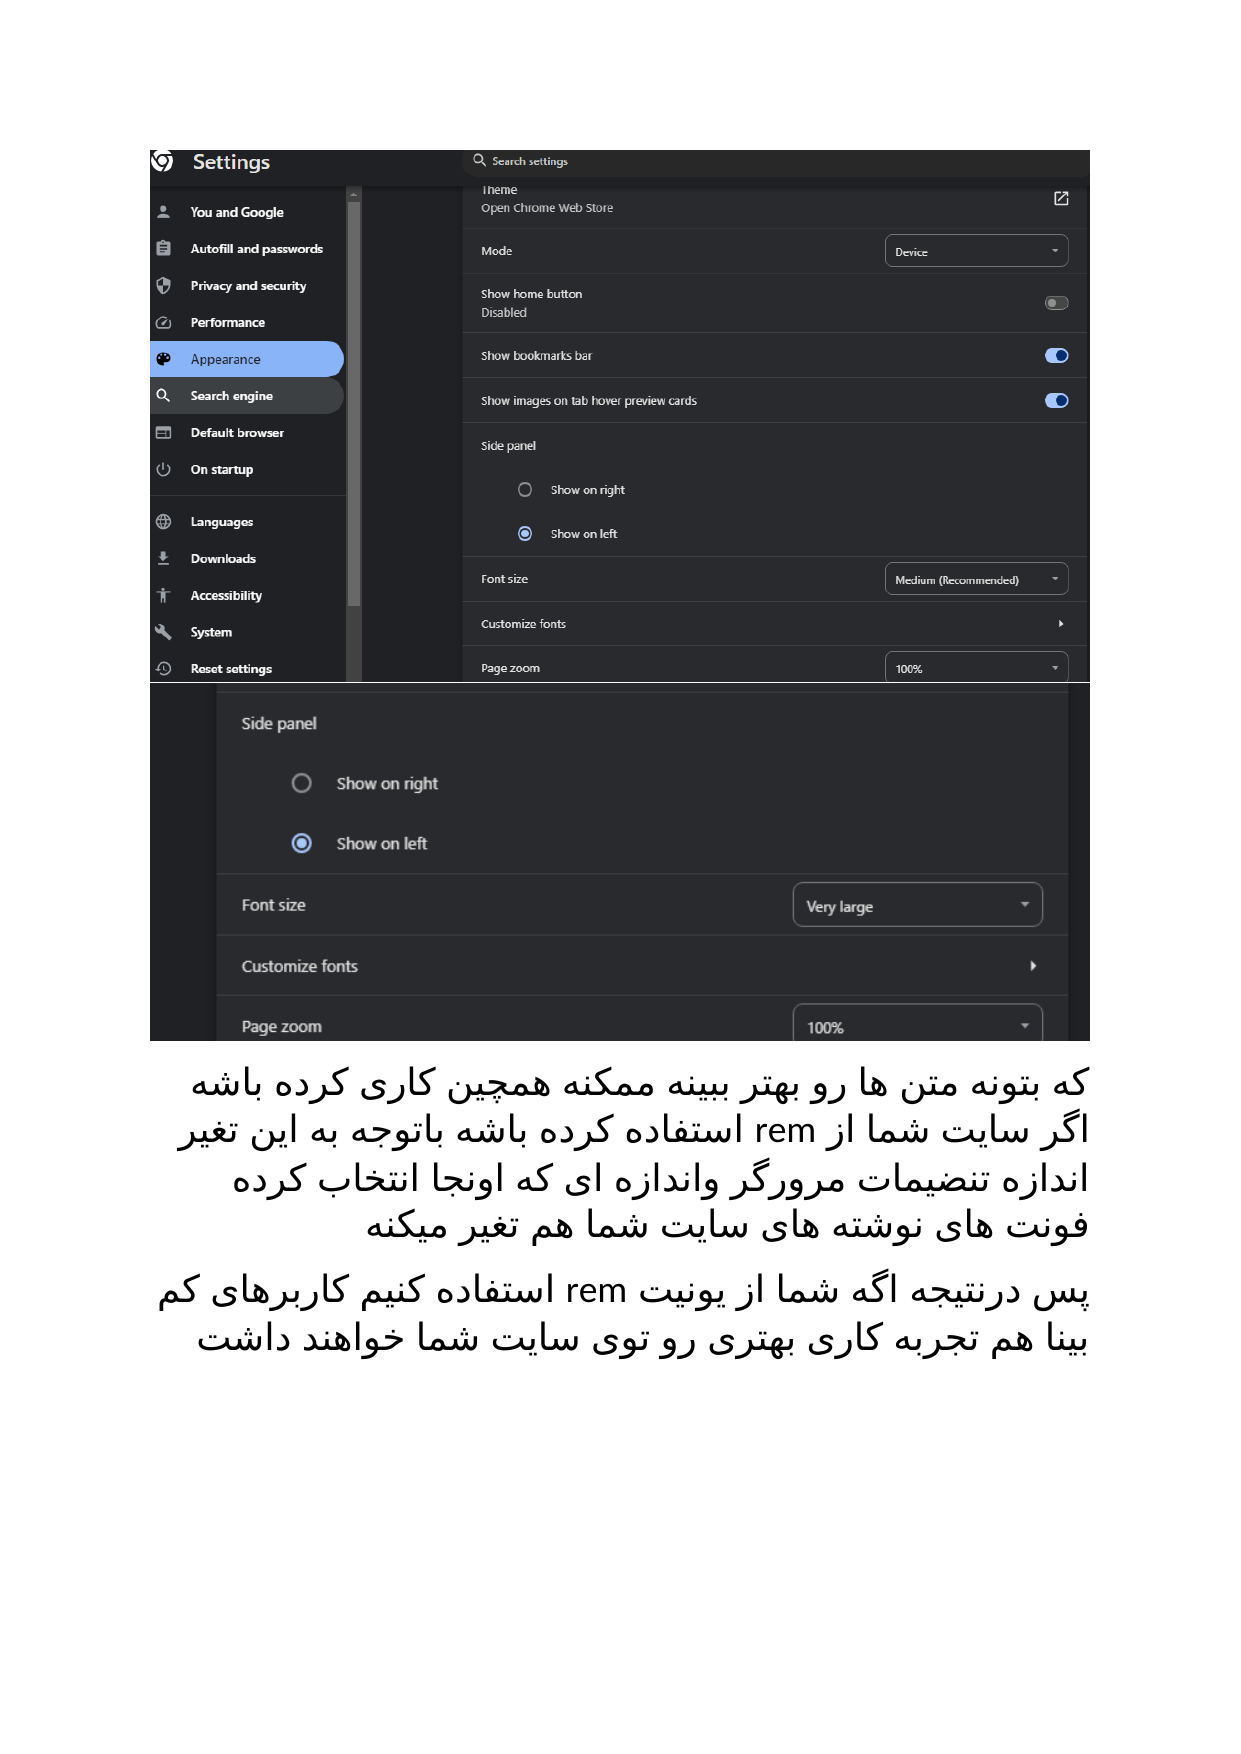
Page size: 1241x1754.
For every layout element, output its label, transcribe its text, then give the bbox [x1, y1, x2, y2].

text که بتونه متن ها رو بهتر ببینه ممکنه همچین کاری کرده باشه اگر سایت شما از rem استفاده کرده باشه باتوجه به این تغیر اندازه تنضیمات مرورگر واندازه ای که اونجا انتخاب کرده فونت های نوشته های سایت شما هم تغیر میکنه [150, 1060, 1090, 1245]
picture [150, 150, 1090, 682]
text پس درنتیجه اگه شما از یونیت rem استفاده کنیم کاربرهای کم بینا هم تجربه کاری بهتری رو توی سایت شما خواهند داشت [150, 1266, 1090, 1358]
picture [150, 683, 1090, 1041]
